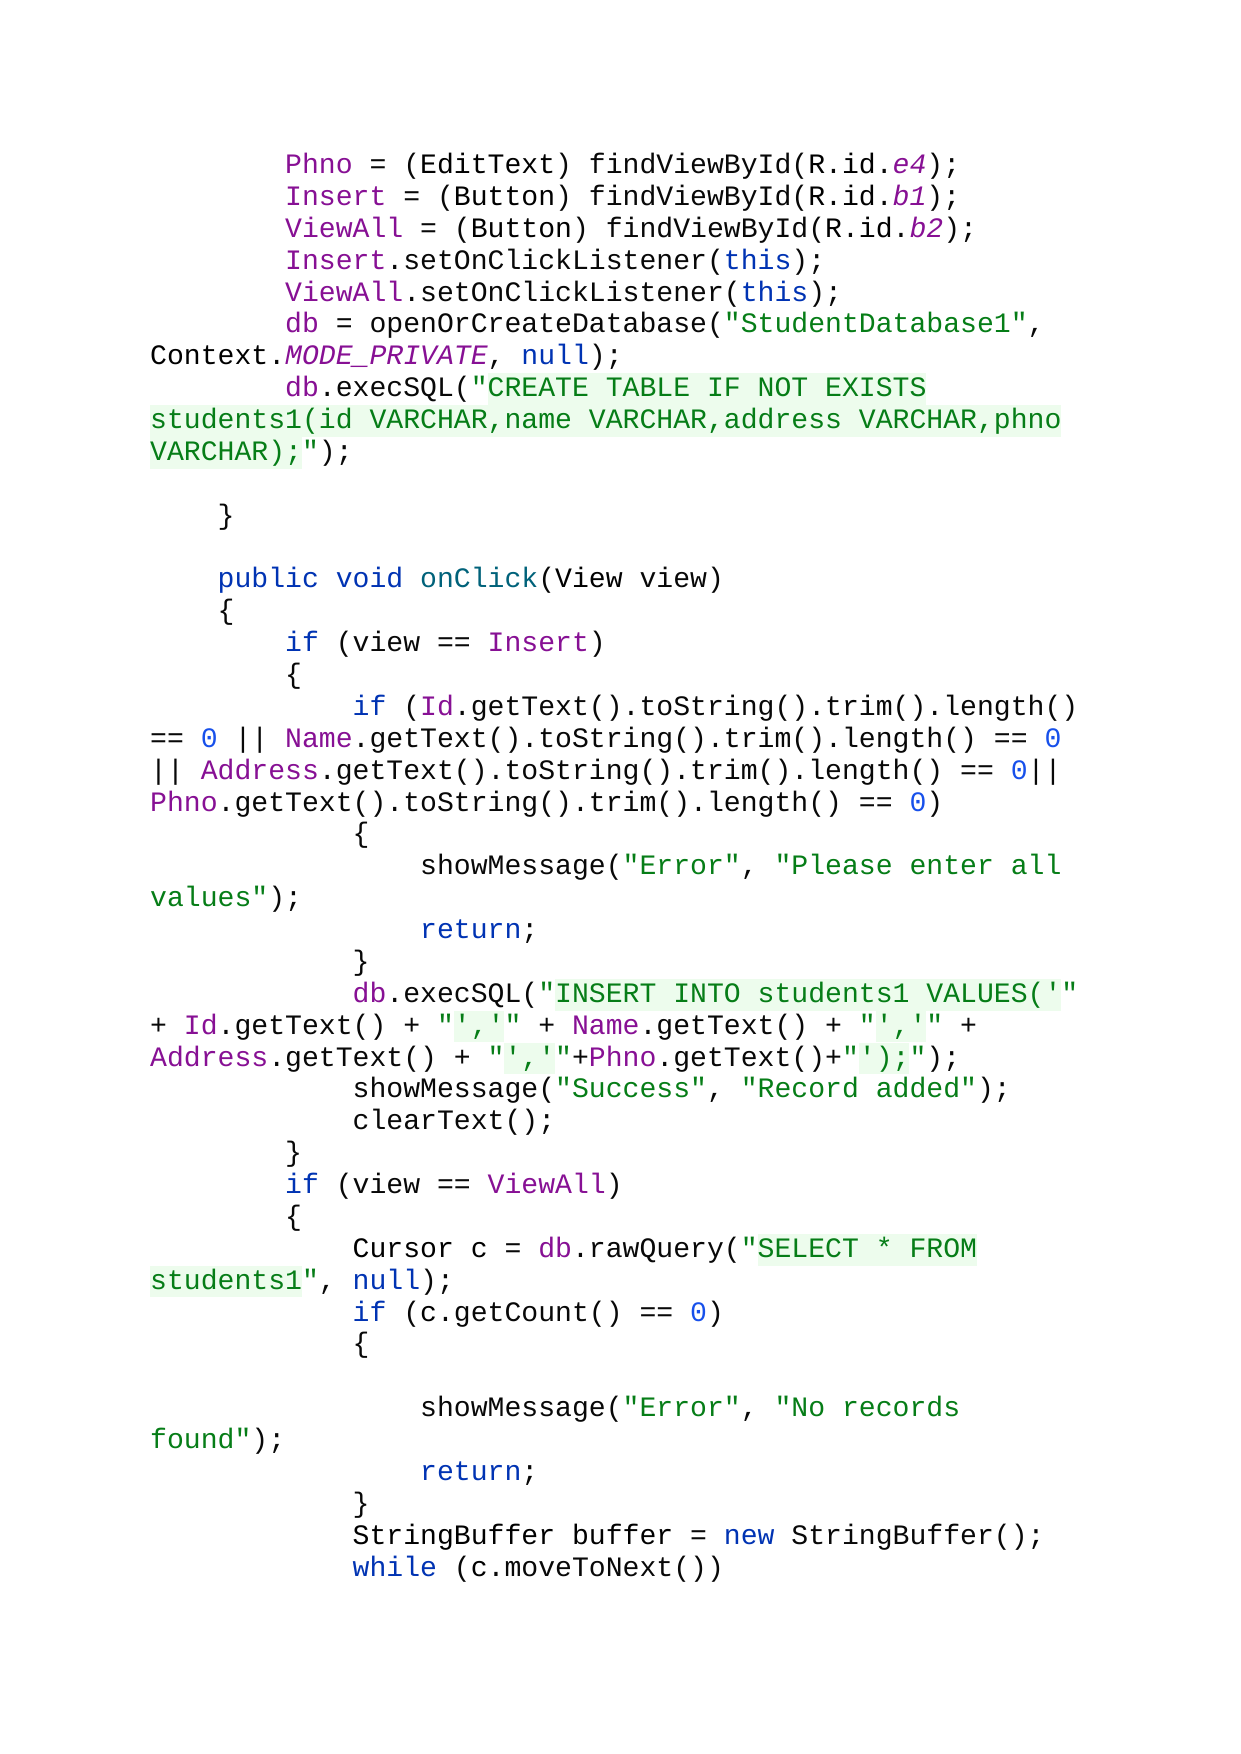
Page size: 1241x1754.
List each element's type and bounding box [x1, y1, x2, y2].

text [150, 150, 1090, 1584]
